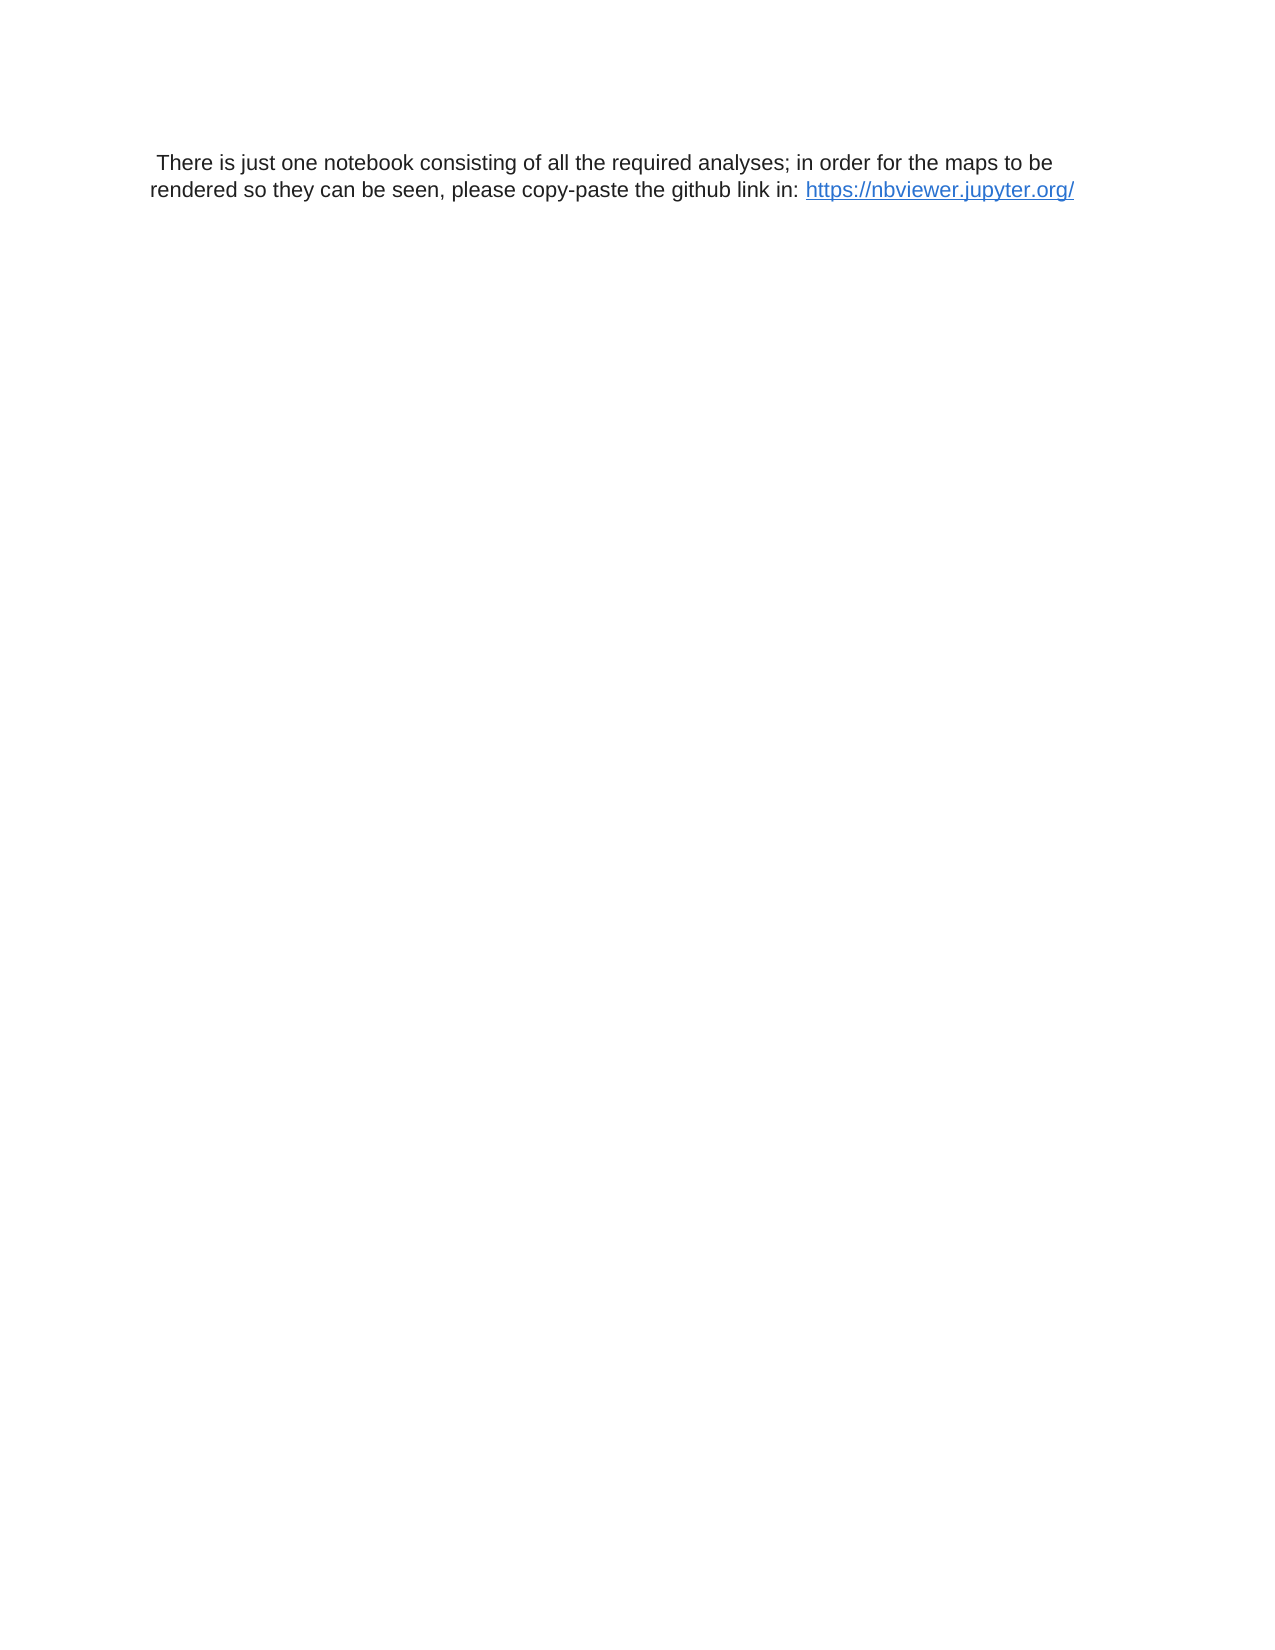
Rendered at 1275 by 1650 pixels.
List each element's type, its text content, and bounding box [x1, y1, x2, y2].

text There is just one notebook consisting of all the required analyses; in order for the maps to be rendered so they can be seen, please copy-paste the github link in: https://nbviewer.jupyter.org/ [150, 150, 1125, 202]
